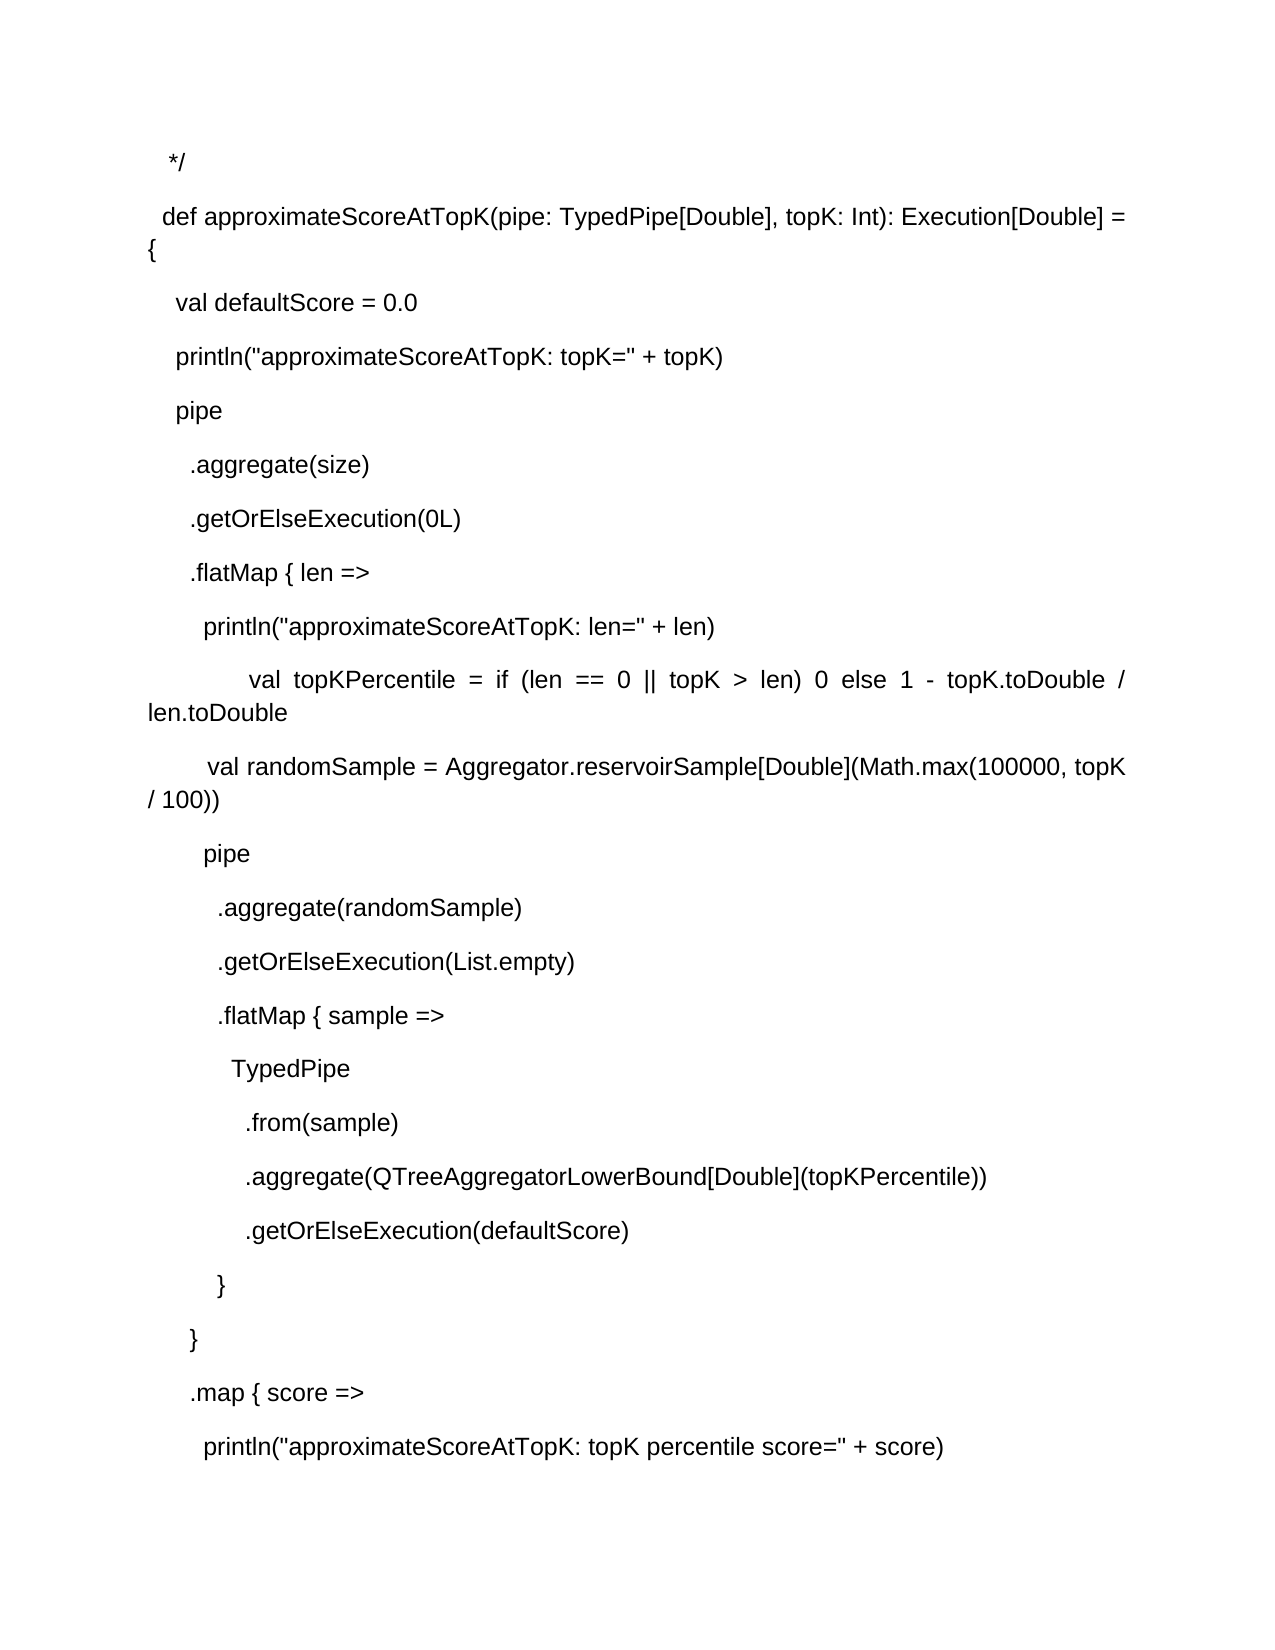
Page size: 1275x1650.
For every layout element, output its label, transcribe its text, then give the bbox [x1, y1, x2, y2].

text TypedPipe [148, 1054, 1127, 1083]
text val randomSample = Aggregator.reservoirSample[Double](Math.max(100000, topK / 100)) [148, 752, 1127, 814]
text println("approximateScoreAtTopK: topK percentile score=" + score) [148, 1431, 1127, 1460]
text } [148, 1270, 1127, 1299]
text pipe [148, 396, 1127, 425]
text .flatMap { sample => [148, 1001, 1127, 1029]
text val topKPercentile = if (len == 0 || topK > len) 0 else 1 - topK.toDouble / len.toDouble [148, 665, 1127, 727]
text println("approximateScoreAtTopK: topK=" + topK) [148, 342, 1127, 371]
text .getOrElseExecution(defaultScore) [148, 1216, 1127, 1245]
text } [148, 1324, 1127, 1352]
text .from(sample) [148, 1108, 1127, 1137]
text */ [148, 148, 1127, 176]
text val defaultScore = 0.0 [148, 288, 1127, 317]
text .aggregate(size) [148, 450, 1127, 479]
text .flatMap { len => [148, 558, 1127, 586]
text .getOrElseExecution(0L) [148, 504, 1127, 532]
text .map { score => [148, 1378, 1127, 1406]
text .aggregate(randomSample) [148, 893, 1127, 922]
text .getOrElseExecution(List.empty) [148, 947, 1127, 976]
text println("approximateScoreAtTopK: len=" + len) [148, 611, 1127, 640]
text .aggregate(QTreeAggregatorLowerBound[Double](topKPercentile)) [148, 1162, 1127, 1191]
text pipe [148, 839, 1127, 868]
text def approximateScoreAtTopK(pipe: TypedPipe[Double], topK: Int): Execution[Double] = { [148, 201, 1127, 263]
